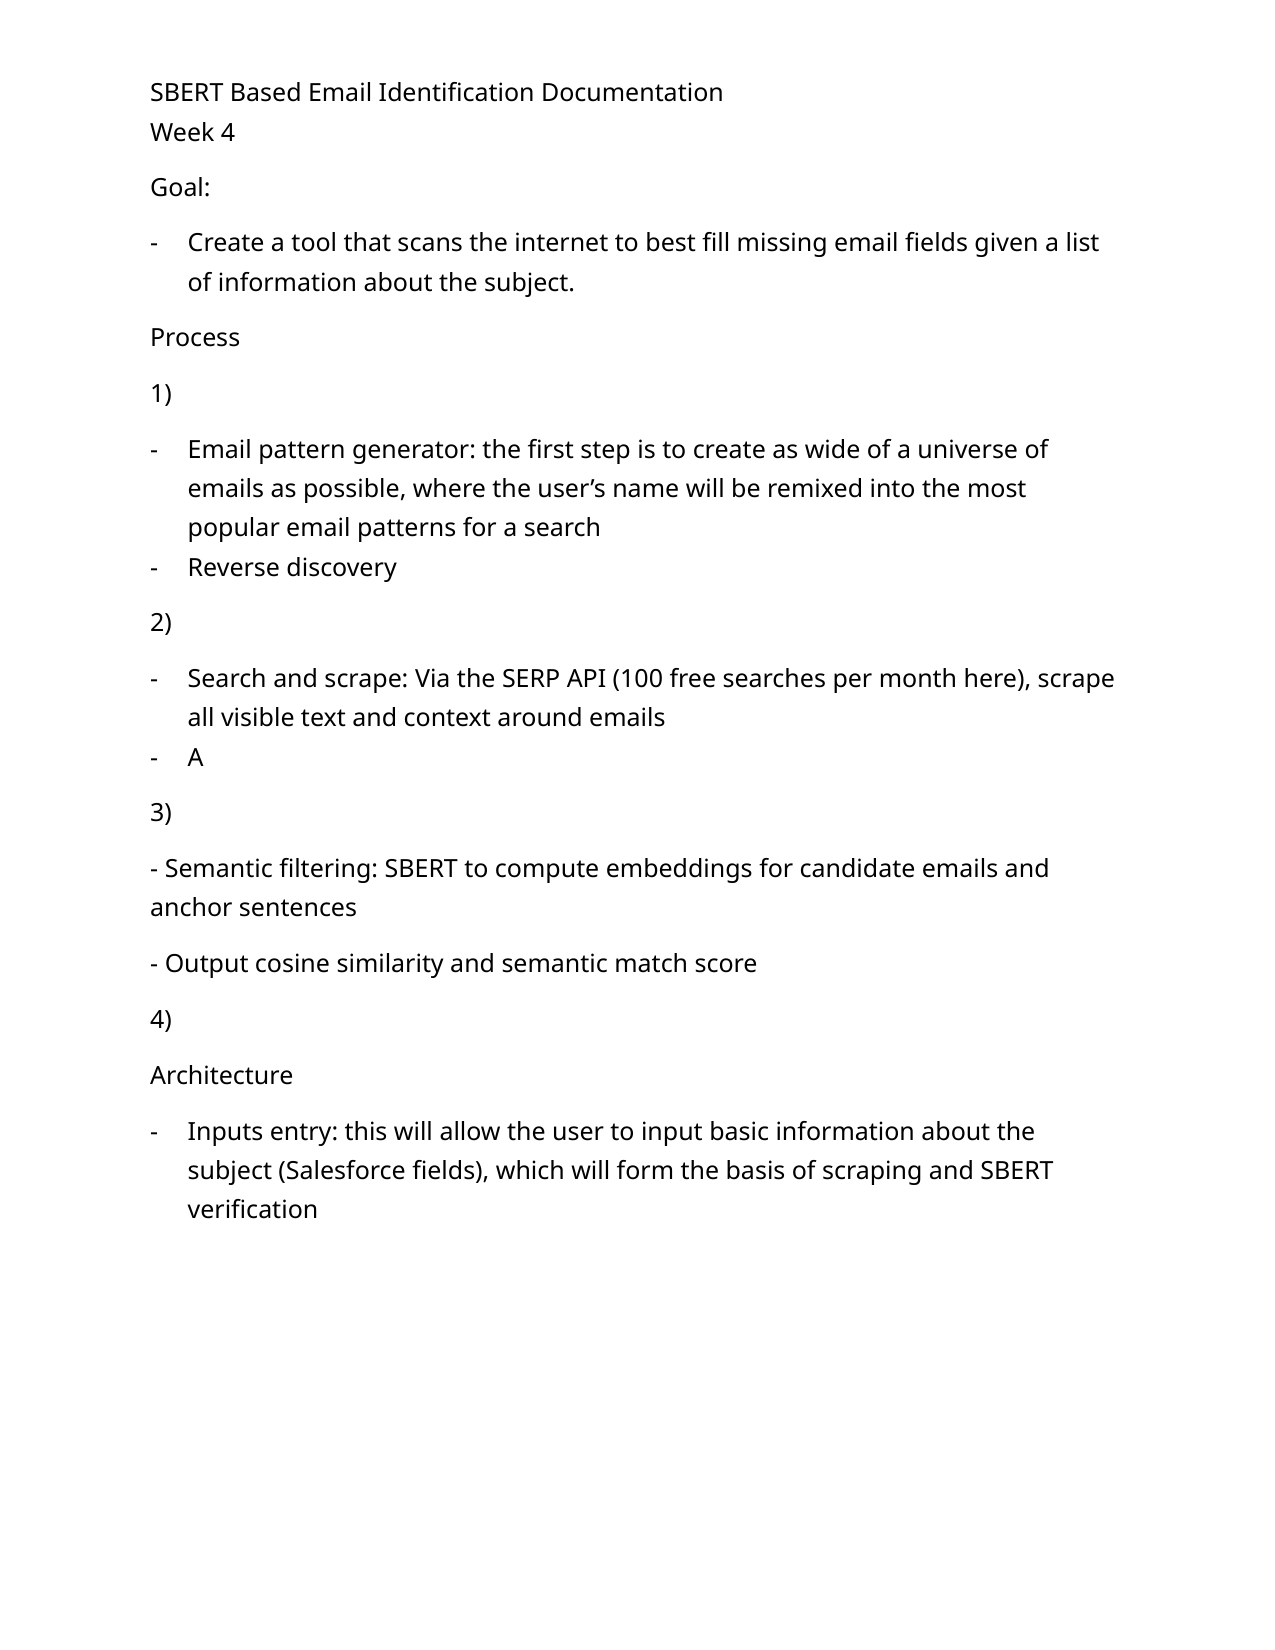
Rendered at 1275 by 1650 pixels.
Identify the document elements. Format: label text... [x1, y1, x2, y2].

text 1) [150, 376, 1125, 410]
list Reverse discovery [150, 549, 1125, 583]
text - Output cosine similarity and semantic match score [150, 946, 1125, 980]
list Email pattern generator: the first step is to create as wide of a universe of emails as possible, where the user’s name will be remixed into the most popular email patterns for a search [150, 432, 1125, 544]
text 2) [150, 605, 1125, 639]
list Create a tool that scans the internet to best fill missing email fields given a list of information about the subject. [150, 225, 1125, 298]
text Architecture [150, 1057, 1125, 1092]
list Inputs entry: this will allow the user to input basic information about the subject (Salesforce fields), which will form the basis of scraping and SBERT verification [150, 1113, 1125, 1226]
list A [150, 739, 1125, 773]
text Goal: [150, 169, 1125, 203]
text 4) [150, 1002, 1125, 1036]
list Search and scrape: Via the SERP API (100 free searches per month here), scrape all visible text and context around emails [150, 661, 1125, 734]
text Process [150, 320, 1125, 354]
text 3) [150, 795, 1125, 829]
text - Semantic filtering: SBERT to compute embeddings for candidate emails and anchor sentences [150, 851, 1125, 924]
